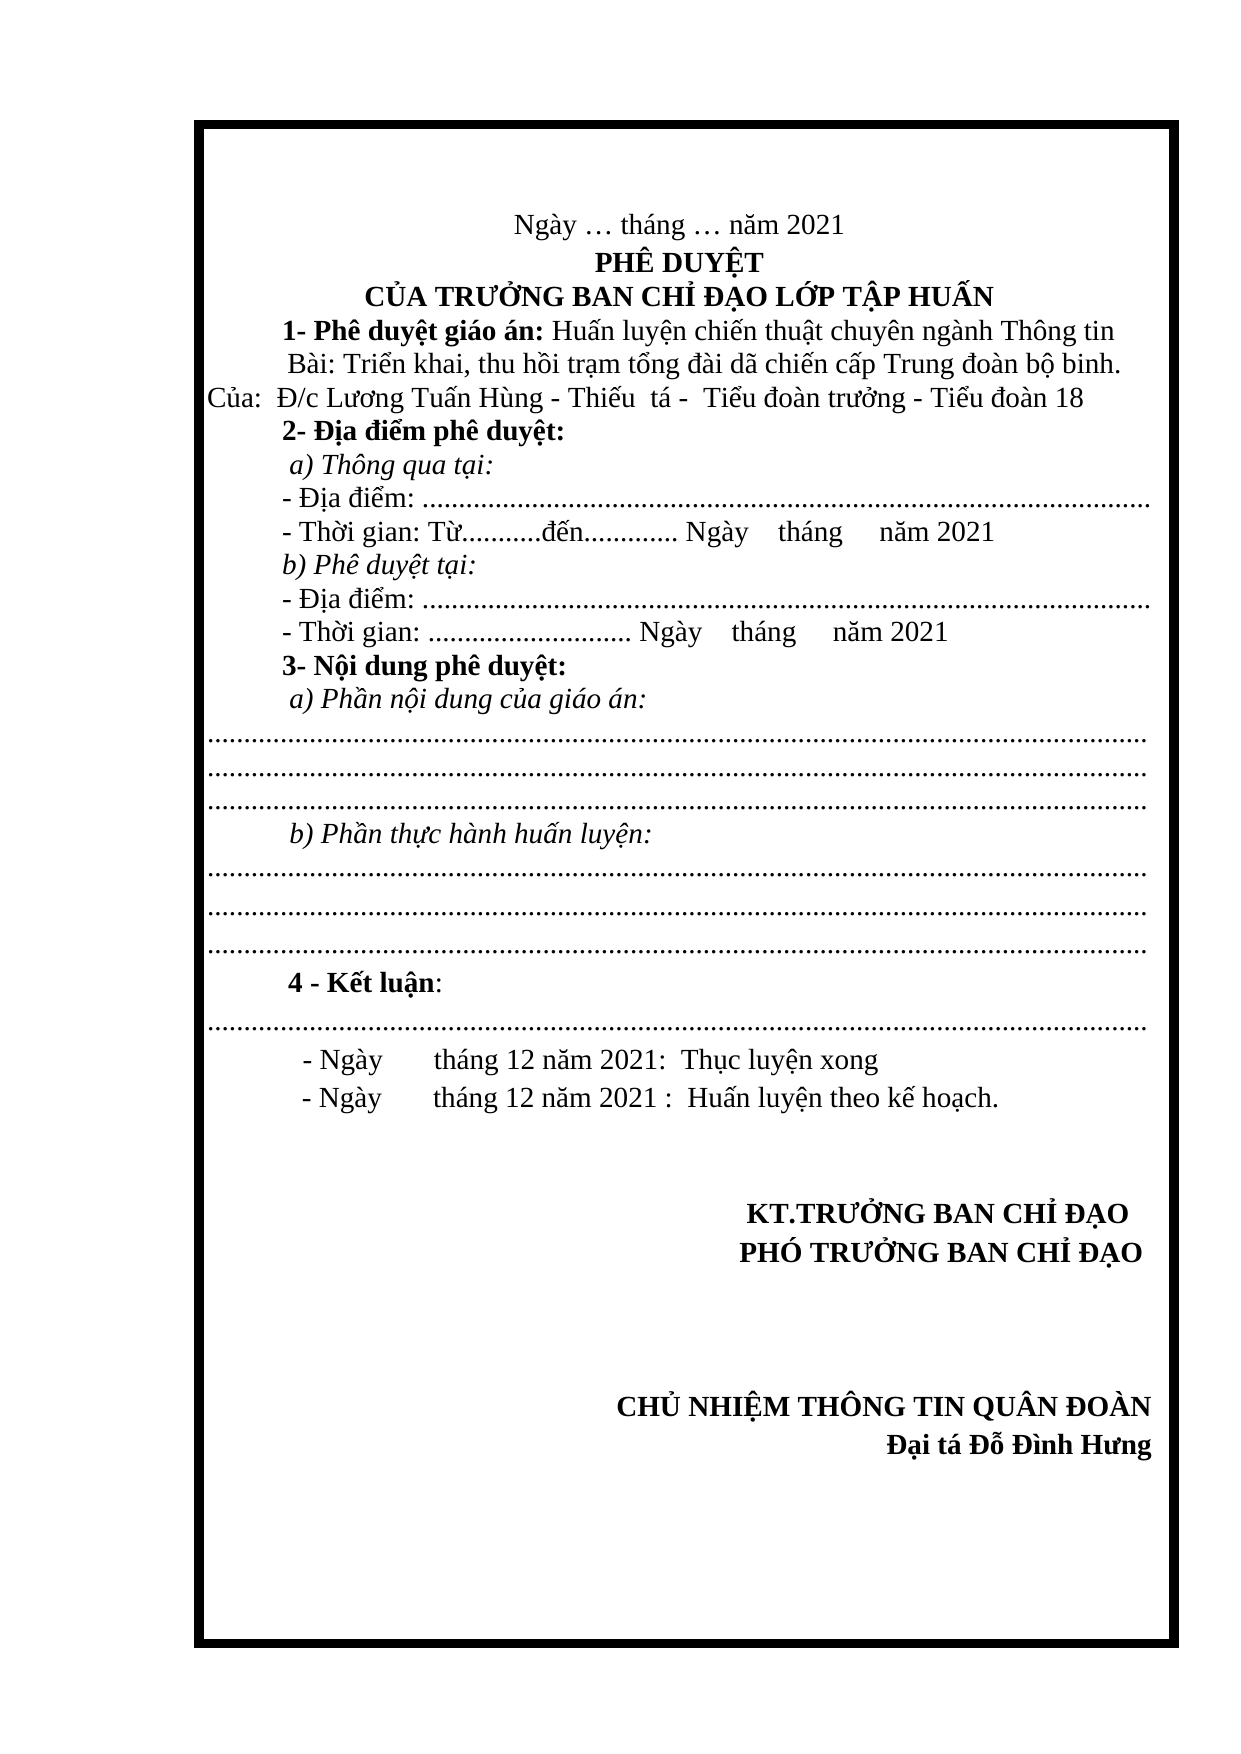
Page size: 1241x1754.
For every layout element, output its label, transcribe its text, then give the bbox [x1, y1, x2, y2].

text CỦA TRƯỞNG BAN CHỈ ĐẠO LỚP TẬP HUẤN [207, 279, 1152, 313]
text ................................................................................................................................. [207, 1003, 1152, 1037]
text - Thời gian: Từ...........đến............. Ngày tháng năm 2021 [207, 514, 1152, 547]
text PHÓ TRƯỞNG BAN CHỈ ĐẠO [207, 1235, 1152, 1268]
text - Ngày tháng 12 năm 2021: Thục luyện xong [207, 1042, 1152, 1076]
text b) Phần thực hành huấn luyện: [207, 816, 1152, 849]
text PHÊ DUYỆT [207, 246, 1152, 279]
text Đại tá Đỗ Đình Hưng [207, 1427, 1152, 1461]
text - Địa điểm: .................................................................................................... [207, 480, 1152, 514]
text ................................................................................................................................................................................................................................................................................................................................................................................................... [207, 849, 1152, 960]
text 3- Nội dung phê duyệt: [207, 648, 1152, 682]
text CHỦ NHIỆM THÔNG TIN QUÂN ĐOÀN [207, 1389, 1152, 1422]
text 4 - Kết luận: [207, 965, 1152, 998]
text a) Phần nội dung của giáo án: [207, 682, 1152, 715]
text b) Phê duyệt tại: [207, 547, 1152, 581]
text Bài: Triển khai, thu hồi trạm tổng đài dã chiến cấp Trung đoàn bộ binh. Của: Đ/c Lương Tuấn Hùng - Thiếu tá - Tiểu đoàn trưởng - Tiểu đoàn 18 [207, 346, 1152, 413]
text ................................................................................................................................................................................................................................................................................................................................................................................................... [207, 715, 1152, 816]
text 1- Phê duyệt giáo án: Huấn luyện chiến thuật chuyên ngành Thông tin [207, 313, 1152, 346]
text - Địa điểm: .................................................................................................... [207, 581, 1152, 614]
text Ngày … tháng … năm 2021 [207, 207, 1152, 241]
text - Ngày tháng 12 năm 2021 : Huấn luyện theo kế hoạch. [207, 1081, 1152, 1114]
text - Thời gian: ............................ Ngày tháng năm 2021 [207, 614, 1152, 648]
text KT.TRƯỞNG BAN CHỈ ĐẠO [207, 1196, 1152, 1230]
text a) Thông qua tại: [207, 447, 1152, 480]
text 2- Địa điểm phê duyệt: [207, 413, 1152, 447]
